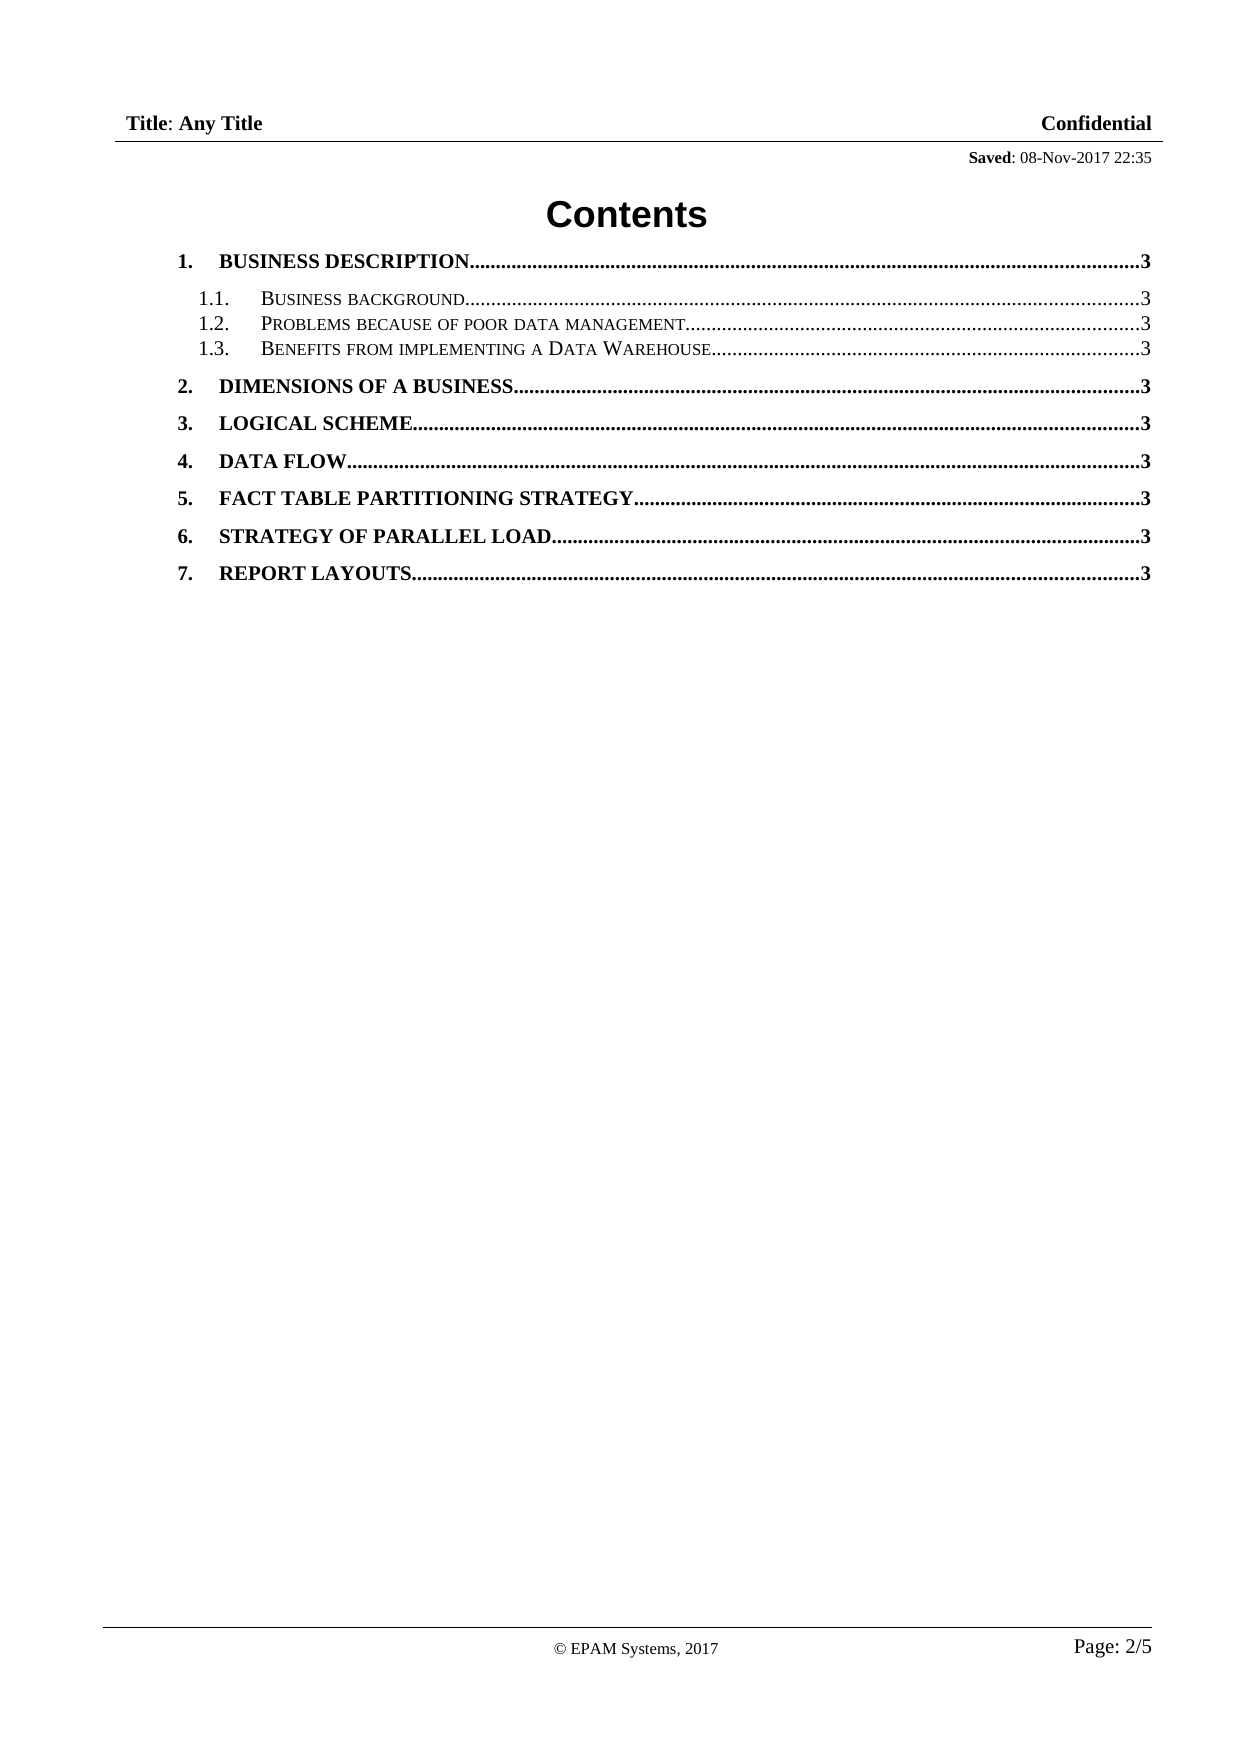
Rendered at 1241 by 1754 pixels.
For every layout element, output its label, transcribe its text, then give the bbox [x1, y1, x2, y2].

text 5. Fact Table Partitioning Strategy 3 [177, 485, 1152, 510]
text 4. Data Flow 3 [177, 448, 1152, 473]
text 1.2. Problems because of poor data management 3 [198, 310, 1152, 335]
title Contents [102, 192, 1152, 235]
text 1.1. Business background 3 [198, 285, 1152, 310]
text 1.3. Benefits from implementing a Data Warehouse 3 [198, 335, 1152, 360]
text 6. Strategy of Parallel Load 3 [177, 523, 1152, 548]
text 3. Logical Scheme 3 [177, 410, 1152, 435]
text 7. Report Layouts 3 [177, 560, 1152, 585]
text 2. Dimensions of a Business 3 [177, 373, 1152, 398]
text 1. Business Description 3 [177, 248, 1152, 273]
